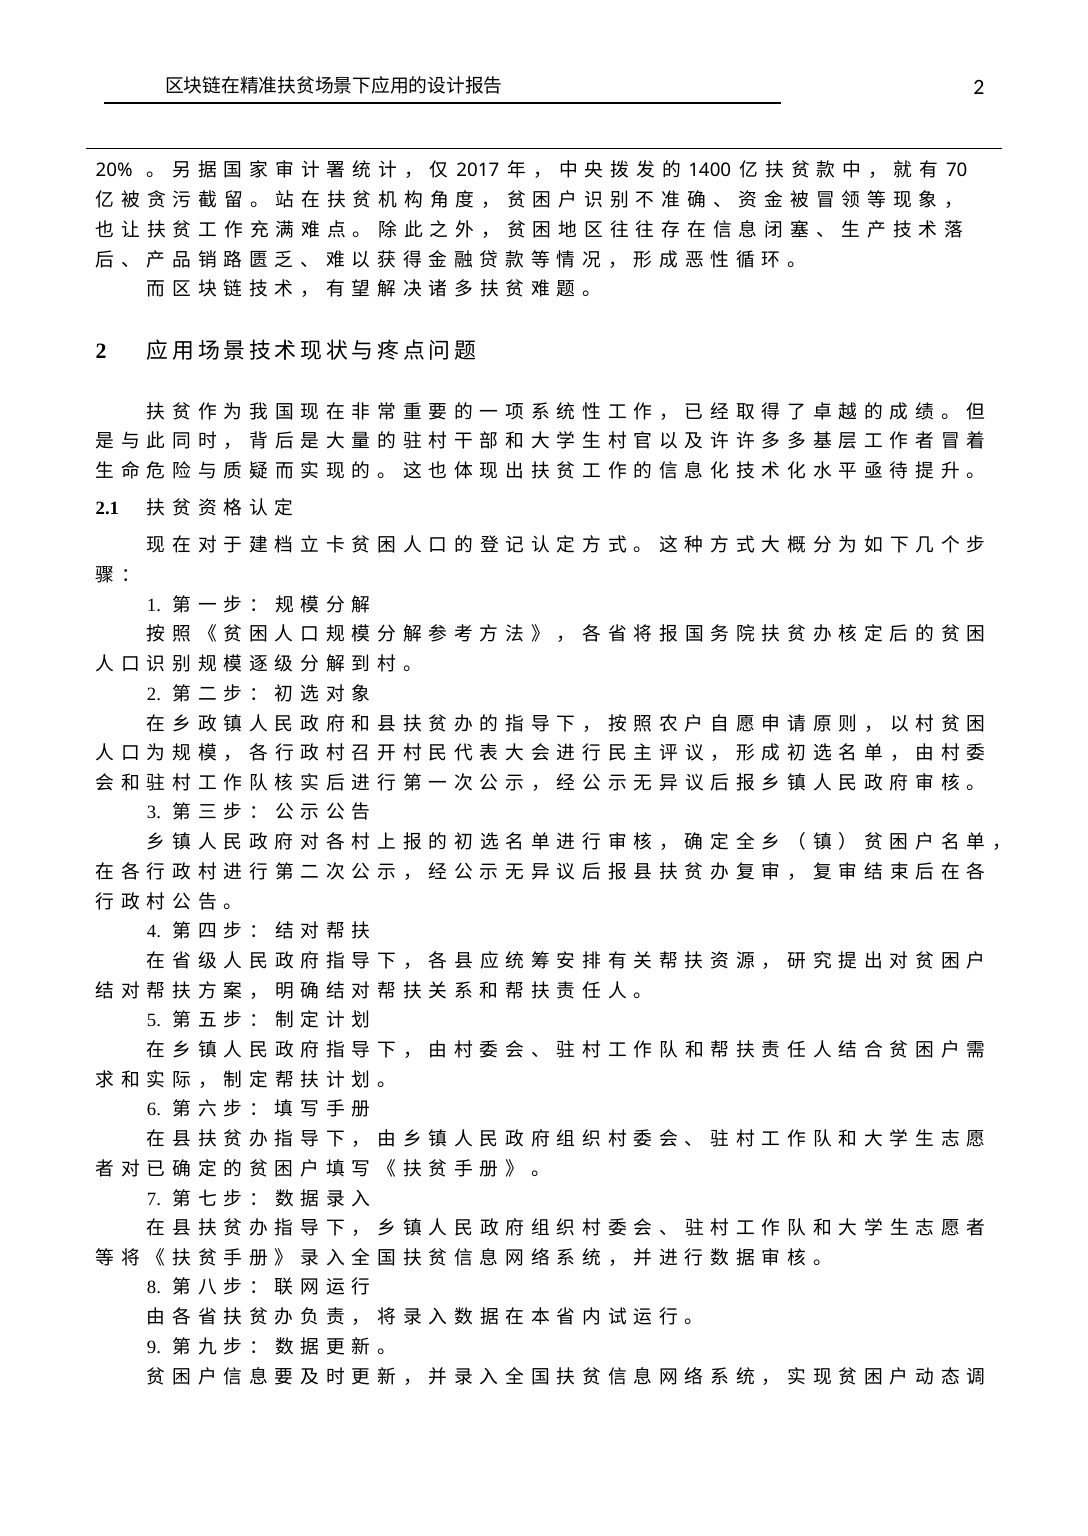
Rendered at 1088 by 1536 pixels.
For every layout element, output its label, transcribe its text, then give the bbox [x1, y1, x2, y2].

text 2.第二步：初选对象 [95, 677, 992, 707]
text 9.第九步：数据更新。 [95, 1330, 992, 1360]
text 而区块链技术，有望解决诸多扶贫难题。 [95, 273, 972, 302]
text 7.第七步：数据录入 [95, 1182, 992, 1212]
text 现在对于建档立卡贫困人口的登记认定方式。这种方式大概分为如下几个步骤： [95, 529, 992, 588]
subtitle 扶贫资格认定 [95, 492, 992, 521]
text 在省级人民政府指导下，各县应统筹安排有关帮扶资源，研究提出对贫困户结对帮扶方案，明确结对帮扶关系和帮扶责任人。 [95, 944, 992, 1004]
text 按照《贫困人口规模分解参考方法》，各省将报国务院扶贫办核定后的贫困人口识别规模逐级分解到村。 [95, 618, 992, 677]
subtitle 应用场景技术现状与疼点问题 [95, 319, 992, 378]
text 在乡政镇人民政府和县扶贫办的指导下，按照农户自愿申请原则，以村贫困人口为规模，各行政村召开村民代表大会进行民主评议，形成初选名单，由村委会和驻村工作队核实后进行第一次公示，经公示无异议后报乡镇人民政府审核。 [95, 707, 992, 796]
text 贫困户信息要及时更新，并录入全国扶贫信息网络系统，实现贫困户动态调整。 [95, 1360, 992, 1390]
text 在县扶贫办指导下，由乡镇人民政府组织村委会、驻村工作队和大学生志愿者对已确定的贫困户填写《扶贫手册》。 [95, 1122, 992, 1182]
text 5.第五步：制定计划 [95, 1004, 992, 1033]
text 乡镇人民政府对各村上报的初选名单进行审核，确定全乡（镇）贫困户名单，在各行政村进行第二次公示，经公示无异议后报县扶贫办复审，复审结束后在各行政村公告。 [95, 826, 992, 915]
text 在乡镇人民政府指导下，由村委会、驻村工作队和帮扶责任人结合贫困户需求和实际，制定帮扶计划。 [95, 1033, 992, 1093]
text 由各省扶贫办负责，将录入数据在本省内试运行。 [95, 1301, 992, 1330]
text 8.第八步：联网运行 [95, 1271, 992, 1301]
text 3.第三步：公示公告 [95, 796, 992, 826]
text 1.第一步：规模分解 [95, 588, 992, 618]
text 6.第六步：填写手册 [95, 1093, 992, 1122]
text 在县扶贫办指导下，乡镇人民政府组织村委会、驻村工作队和大学生志愿者等将《扶贫手册》录入全国扶贫信息网络系统，并进行数据审核。 [95, 1212, 992, 1271]
text 4.第四步：结对帮扶 [95, 915, 992, 944]
text 扶贫作为我国现在非常重要的一项系统性工作，已经取得了卓越的成绩。但是与此同时，背后是大量的驻村干部和大学生村官以及许许多多基层工作者冒着生命危险与质疑而实现的。这也体现出扶贫工作的信息化技术化水平亟待提升。 [95, 395, 992, 484]
